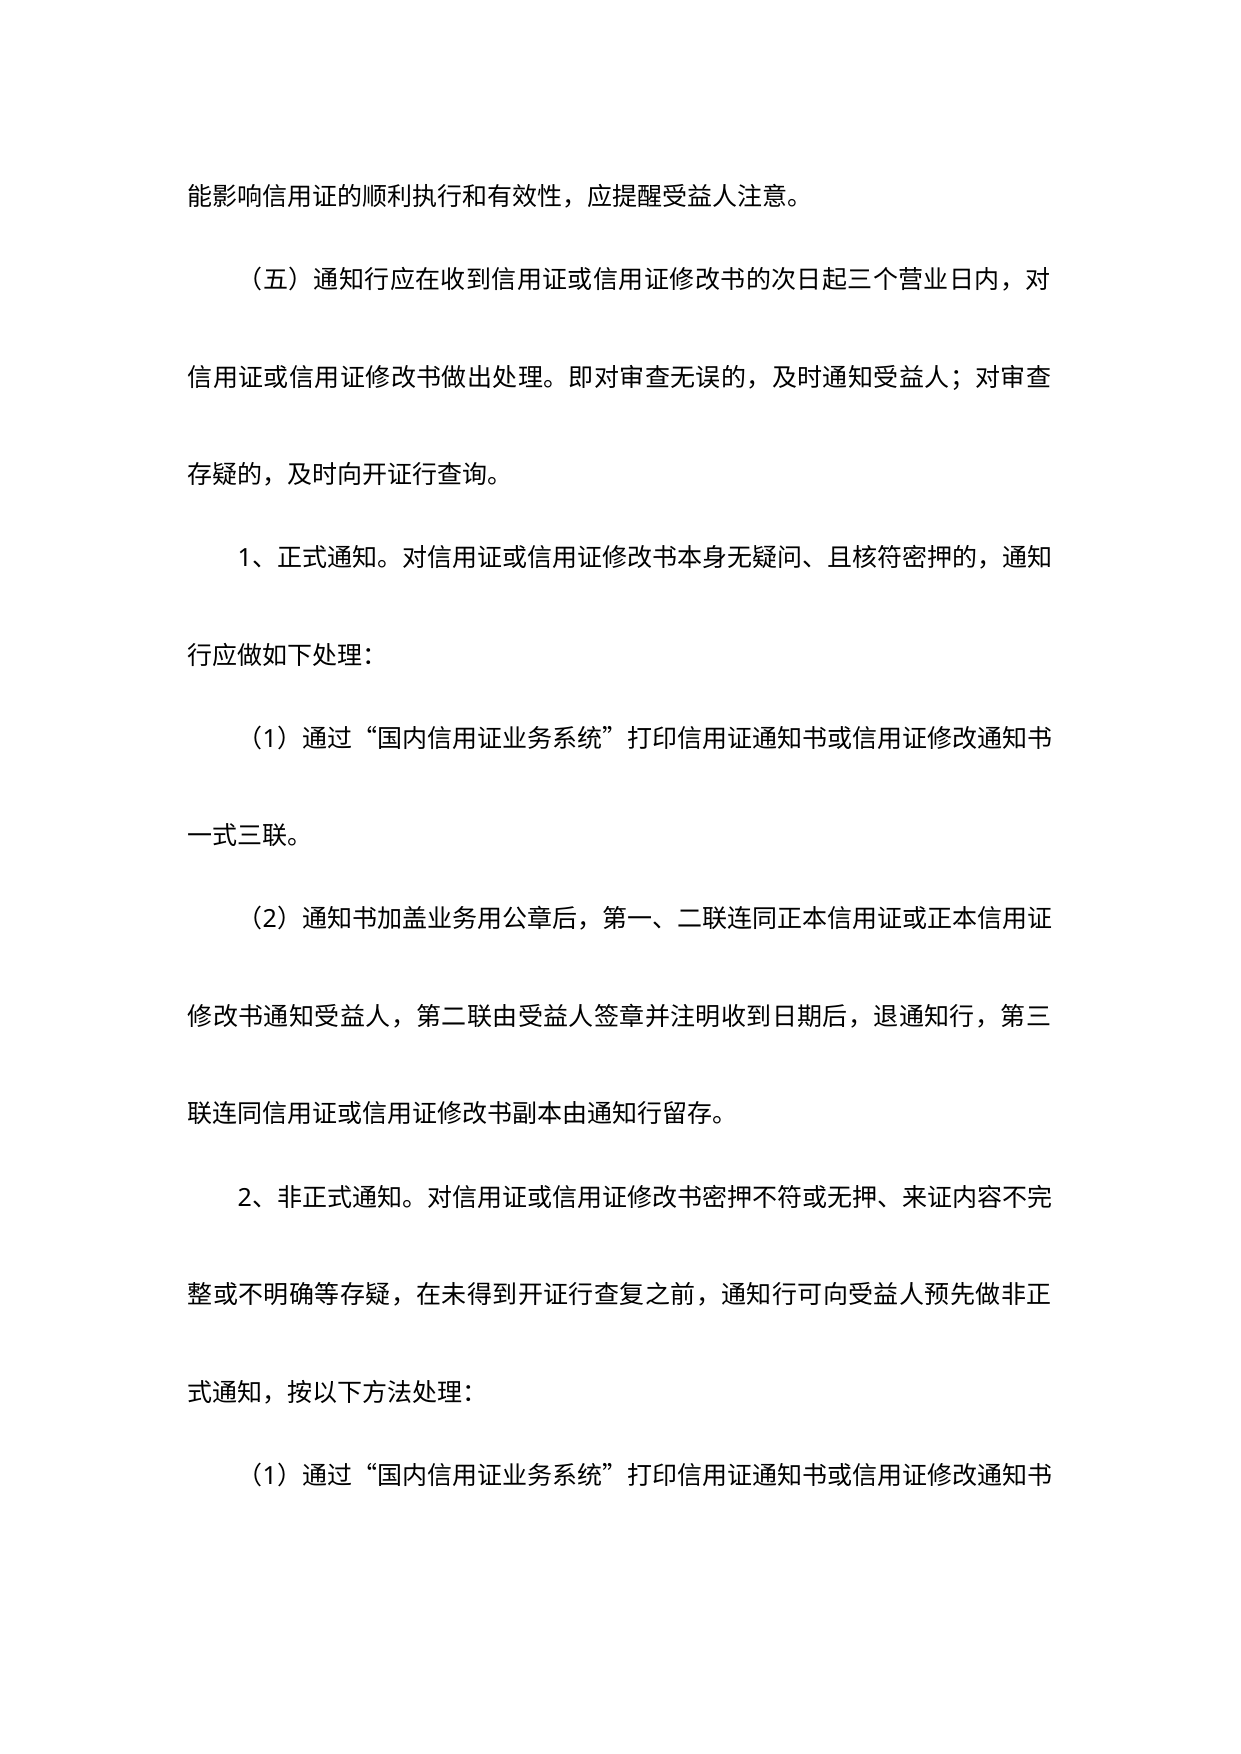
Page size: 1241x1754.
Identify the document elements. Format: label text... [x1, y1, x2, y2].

text 2、非正式通知。对信用证或信用证修改书密押不符或无押、来证内容不完整或不明确等存疑，在未得到开证行查复之前，通知行可向受益人预先做非正式通知，按以下方法处理： [187, 1163, 1053, 1423]
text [187, 162, 1053, 227]
text （2）通知书加盖业务用公章后，第一、二联连同正本信用证或正本信用证修改书通知受益人，第二联由受益人签章并注明收到日期后，退通知行，第三联连同信用证或信用证修改书副本由通知行留存。 [187, 884, 1053, 1144]
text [187, 1441, 1053, 1506]
text （1）通过“国内信用证业务系统”打印信用证通知书或信用证修改通知书一式三联。 [187, 704, 1053, 866]
text 1、正式通知。对信用证或信用证修改书本身无疑问、且核符密押的，通知行应做如下处理： [187, 523, 1053, 686]
text （五）通知行应在收到信用证或信用证修改书的次日起三个营业日内，对信用证或信用证修改书做出处理。即对审查无误的，及时通知受益人；对审查存疑的，及时向开证行查询。 [187, 245, 1053, 505]
